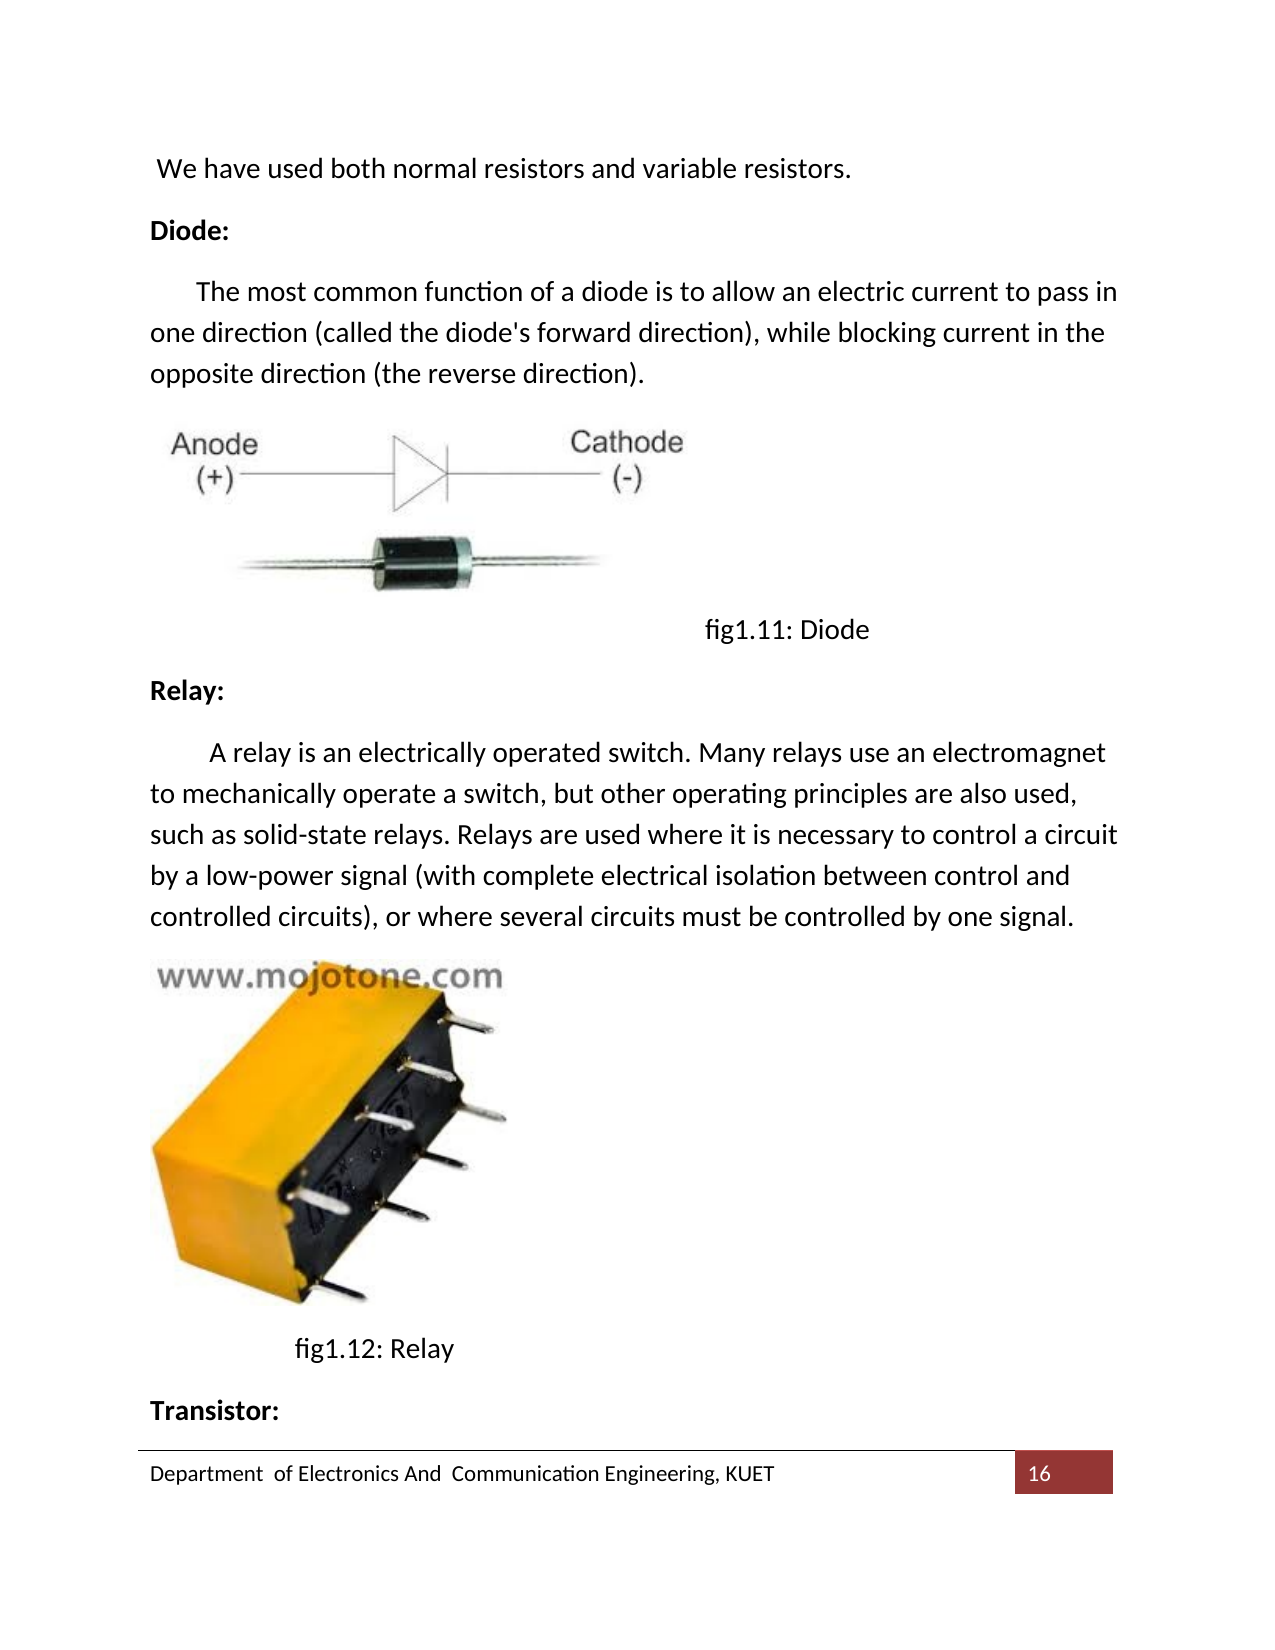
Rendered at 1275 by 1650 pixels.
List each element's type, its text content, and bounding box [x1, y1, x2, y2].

text Diode: [150, 212, 1125, 247]
picture [150, 959, 508, 1306]
text A relay is an electrically operated switch. Many relays use an electromagnet to mechanically operate a switch, but other operating principles are also used, such as solid-state relays. Relays are used where it is necessary to control a circuit by a low-power signal (with complete electrical isolation between control and controlled circuits), or where several circuits must be controlled by one signal. [150, 734, 1125, 934]
text Transistor: [150, 1392, 1125, 1427]
picture [150, 417, 705, 639]
text We have used both normal resistors and variable resistors. [150, 150, 1125, 186]
text The most common function of a diode is to allow an electric current to pass in one direction (called the diode's forward direction), while blocking current in the opposite direction (the reverse direction). [150, 273, 1125, 391]
text Relay: [150, 672, 1125, 708]
text fig1.12: Relay [150, 1330, 1125, 1366]
